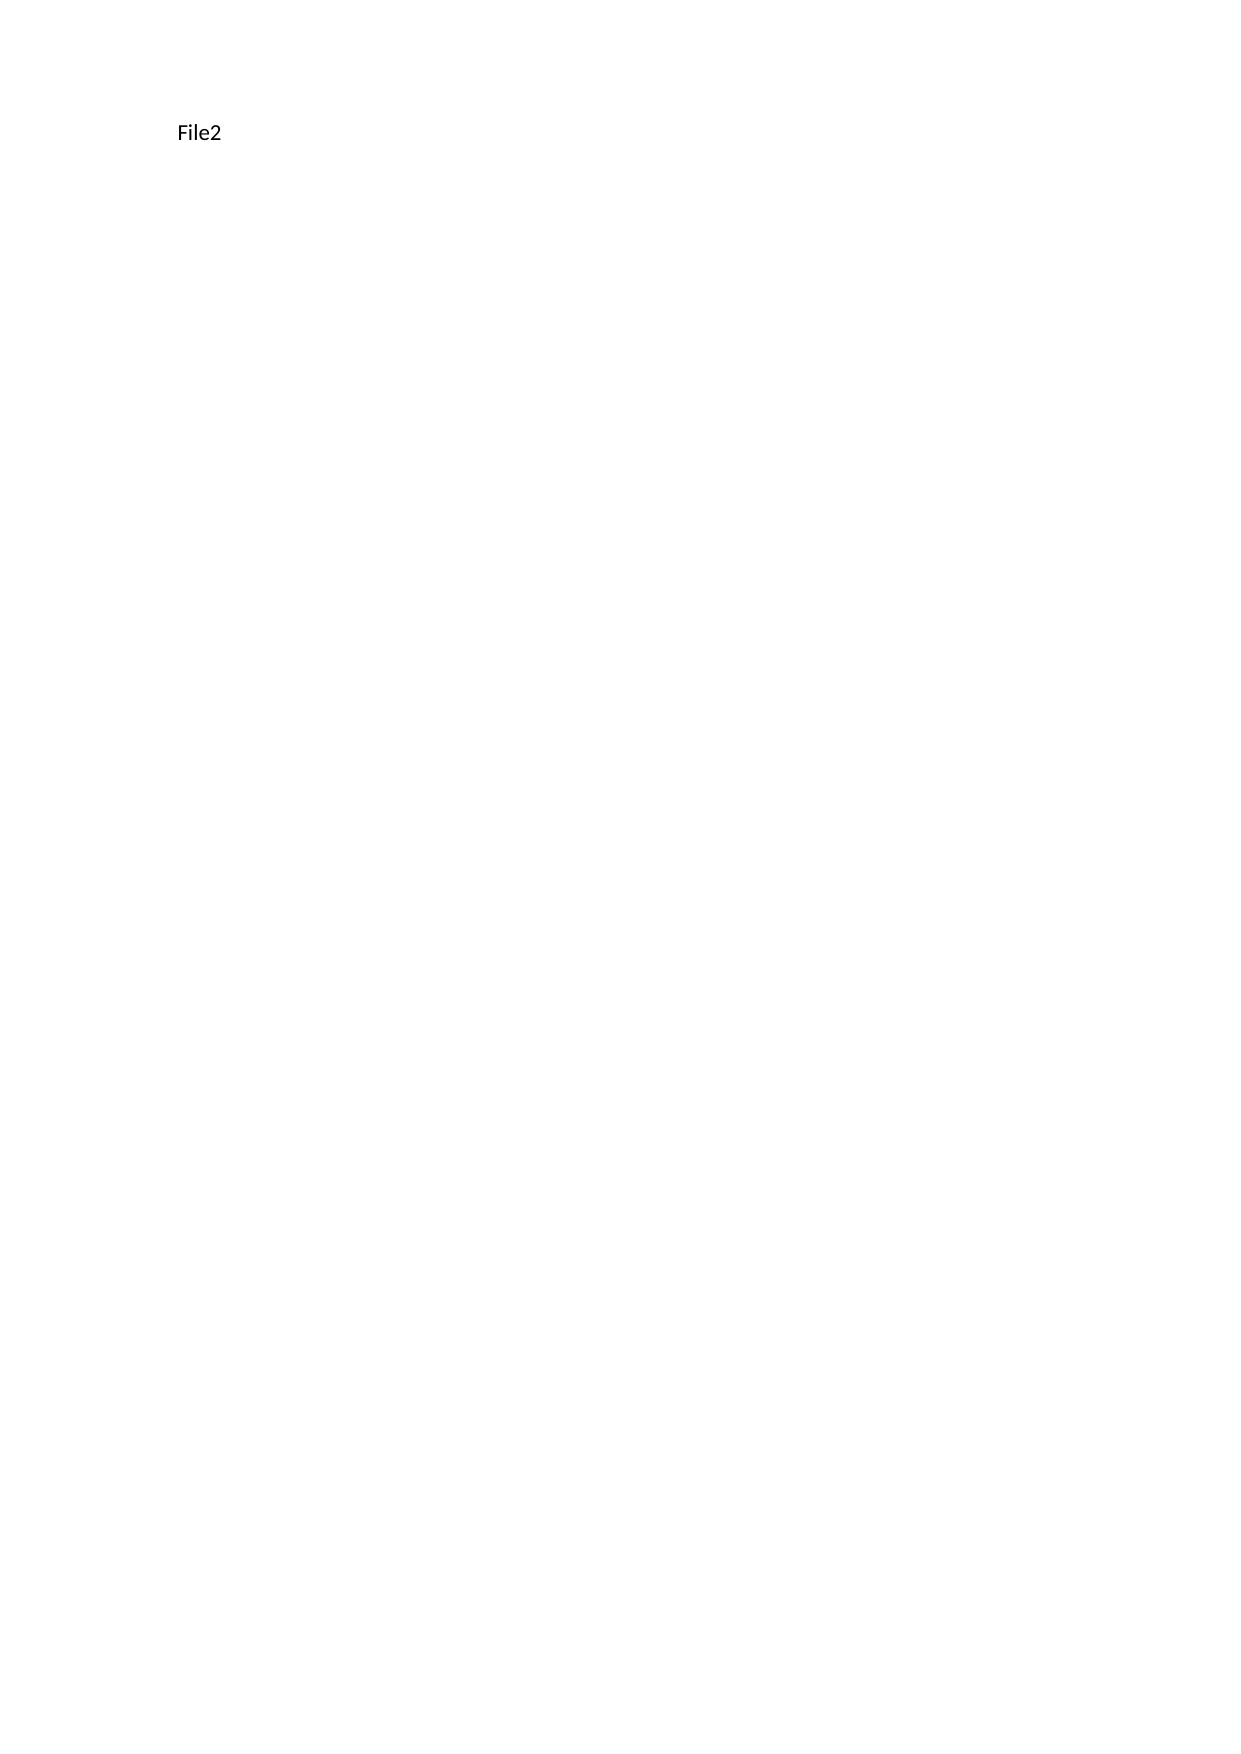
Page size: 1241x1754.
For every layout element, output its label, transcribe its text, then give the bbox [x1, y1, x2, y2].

text File2 [177, 118, 1152, 146]
